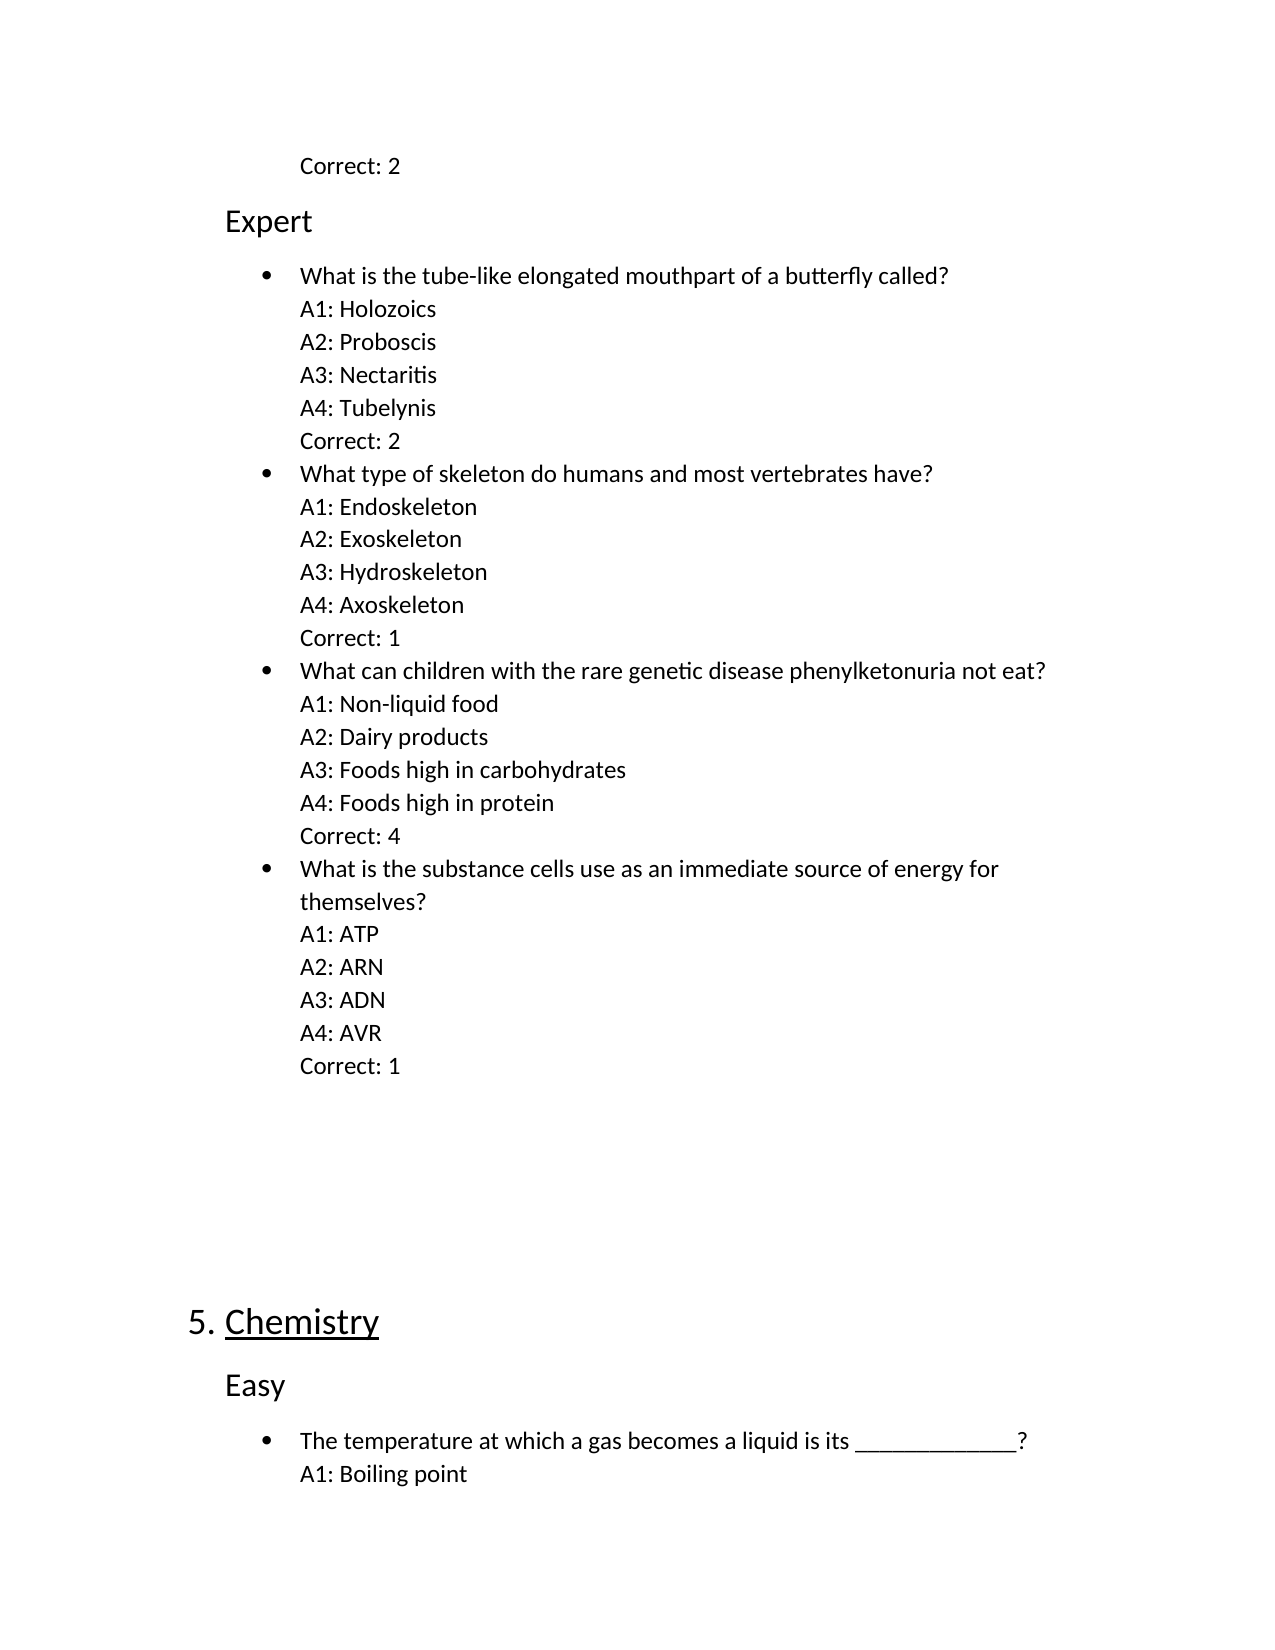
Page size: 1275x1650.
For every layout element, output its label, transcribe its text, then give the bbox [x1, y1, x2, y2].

list Correct: 1 [300, 1050, 1125, 1081]
list A4: Foods high in protein [300, 787, 1125, 817]
list What type of skeleton do humans and most vertebrates have? [262, 458, 1125, 488]
list A2: Proboscis [300, 326, 1125, 357]
list Correct: 4 [300, 820, 1125, 850]
list A1: Holozoics [300, 293, 1125, 324]
text Expert [225, 199, 1125, 240]
list A3: ADN [300, 984, 1125, 1015]
list A1: ATP [300, 918, 1125, 949]
list Correct: 2 [300, 425, 1125, 455]
list A3: Hydroskeleton [300, 556, 1125, 587]
list A1: Endoskeleton [300, 491, 1125, 521]
list A2: Exoskeleton [300, 523, 1125, 554]
list A4: AVR [300, 1017, 1125, 1048]
list Chemistry [187, 1298, 1125, 1344]
list What is the substance cells use as an immediate source of energy for themselves? [262, 853, 1125, 916]
list Correct: 2 [300, 150, 1125, 181]
list A2: ARN [300, 951, 1125, 982]
list What is the tube-like elongated mouthpart of a butterfly called? [262, 260, 1125, 291]
list A3: Foods high in carbohydrates [300, 754, 1125, 784]
list The temperature at which a gas becomes a liquid is its _____________? [262, 1425, 1125, 1456]
list A2: Dairy products [300, 721, 1125, 752]
list Correct: 1 [300, 622, 1125, 653]
list A4: Axoskeleton [300, 589, 1125, 620]
text Easy [225, 1364, 1125, 1405]
list What can children with the rare genetic disease phenylketonuria not eat? [262, 655, 1125, 686]
list A4: Tubelynis [300, 392, 1125, 422]
list A1: Non-liquid food [300, 688, 1125, 719]
list A1: Boiling point [300, 1458, 1125, 1488]
list A3: Nectaritis [300, 359, 1125, 389]
